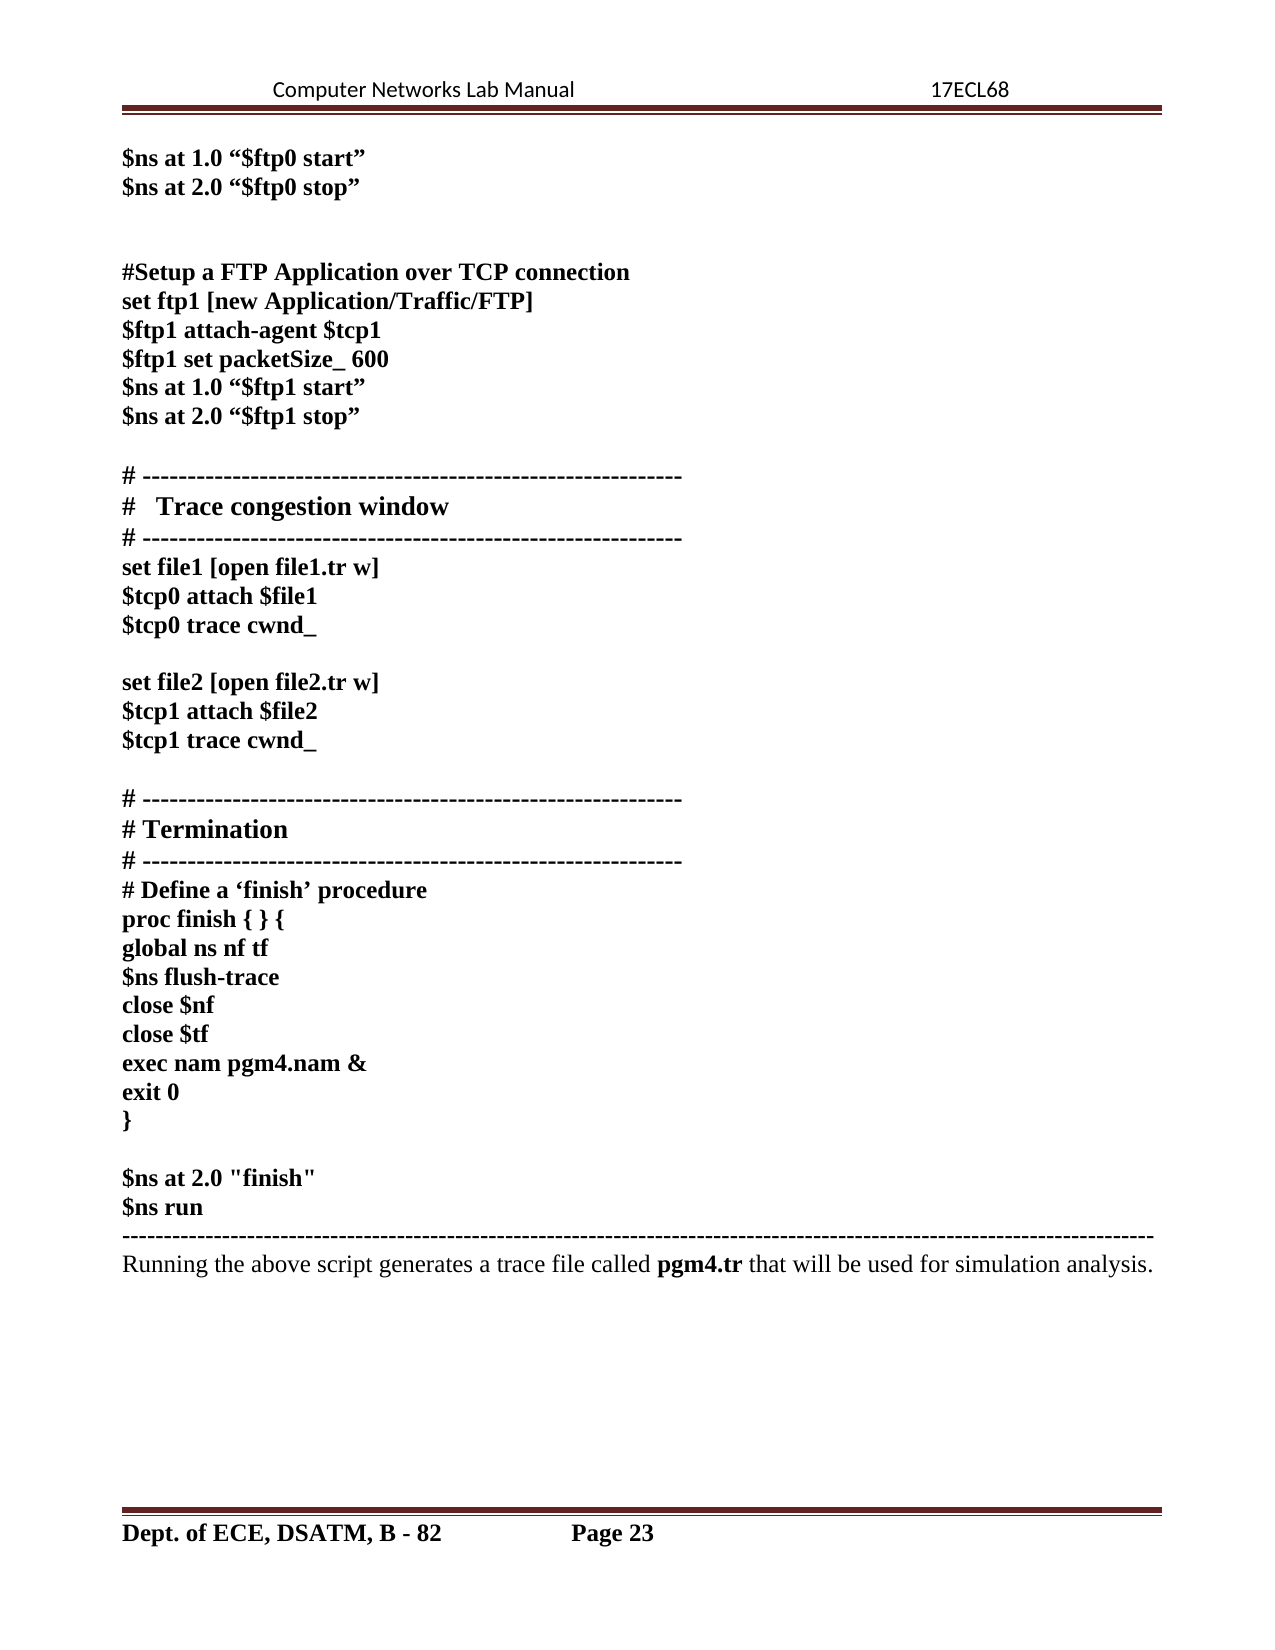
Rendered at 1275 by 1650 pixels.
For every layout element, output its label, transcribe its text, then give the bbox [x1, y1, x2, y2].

text # ------------------------------------------------------------ [122, 844, 1162, 876]
text global ns nf tf $ns flush-trace close $nf close $tf exec nam pgm4.nam & exit 0 } [122, 933, 1162, 1134]
text # ------------------------------------------------------------ [122, 782, 1162, 813]
text #Setup a FTP Application over TCP connection set ftp1 [new Application/Traffic/FTP] $ftp1 attach-agent $tcp1 [122, 257, 1162, 344]
text # Define a ‘finish’ procedure proc finish { } { [122, 876, 1162, 933]
text # Trace congestion window [122, 490, 1162, 521]
text $ns at 2.0 "finish" $ns run ---------------------------------------------------------------------------------------------------------------------------- [122, 1134, 1162, 1249]
text $tcp0 attach $file1 [122, 581, 1162, 610]
text $ns at 2.0 “$ftp1 stop” # ------------------------------------------------------------ [122, 401, 1162, 490]
text $ns at 1.0 “$ftp0 start” $ns at 2.0 “$ftp0 stop” [122, 143, 1162, 229]
text # Termination [122, 813, 1162, 844]
text $tcp1 trace cwnd_ [122, 725, 1162, 753]
text $ftp1 set packetSize_ 600 $ns at 1.0 “$ftp1 start” [122, 344, 1162, 401]
text $tcp1 attach $file2 [122, 696, 1162, 725]
text Running the above script generates a trace file called pgm4.tr that will be used for simulation analysis. [122, 1249, 1162, 1279]
text set file2 [open file2.tr w] [122, 667, 1162, 696]
text # ------------------------------------------------------------ [122, 521, 1162, 552]
text $tcp0 trace cwnd_ [122, 610, 1162, 638]
text set file1 [open file1.tr w] [122, 552, 1162, 581]
